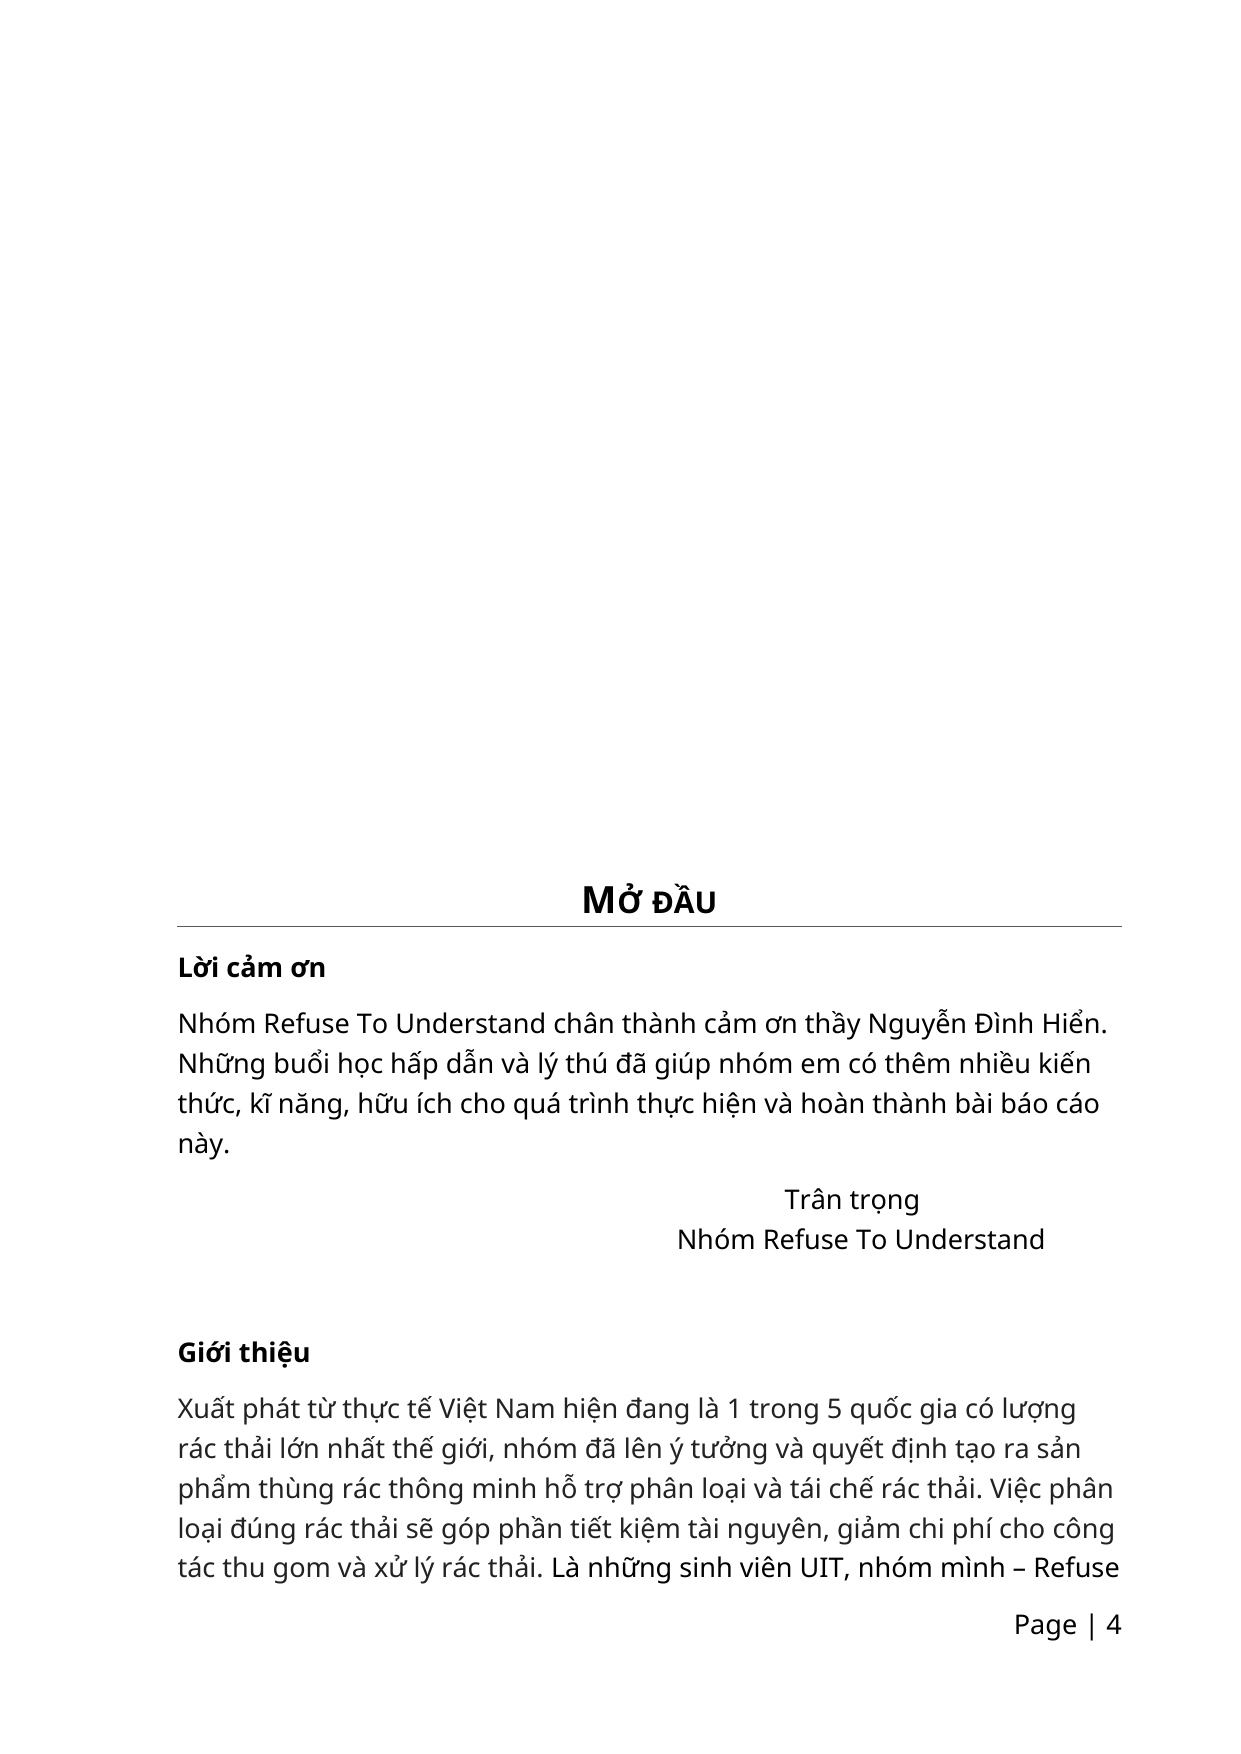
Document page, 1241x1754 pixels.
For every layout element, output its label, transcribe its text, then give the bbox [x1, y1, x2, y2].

text Giới thiệu [177, 1333, 1122, 1370]
text Trân trọng Nhóm Refuse To Understand [177, 1181, 1122, 1257]
text Lời cảm ơn [177, 948, 1122, 985]
text Nhóm Refuse To Understand chân thành cảm ơn thầy Nguyễn Đình Hiển. Những buổi học hấp dẫn và lý thú đã giúp nhóm em có thêm nhiều kiến thức, kĩ năng, hữu ích cho quá trình thực hiện và hoàn thành bài báo cáo này. [177, 1005, 1122, 1161]
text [177, 1390, 1122, 1586]
subtitle Mở đầu [177, 873, 1122, 926]
